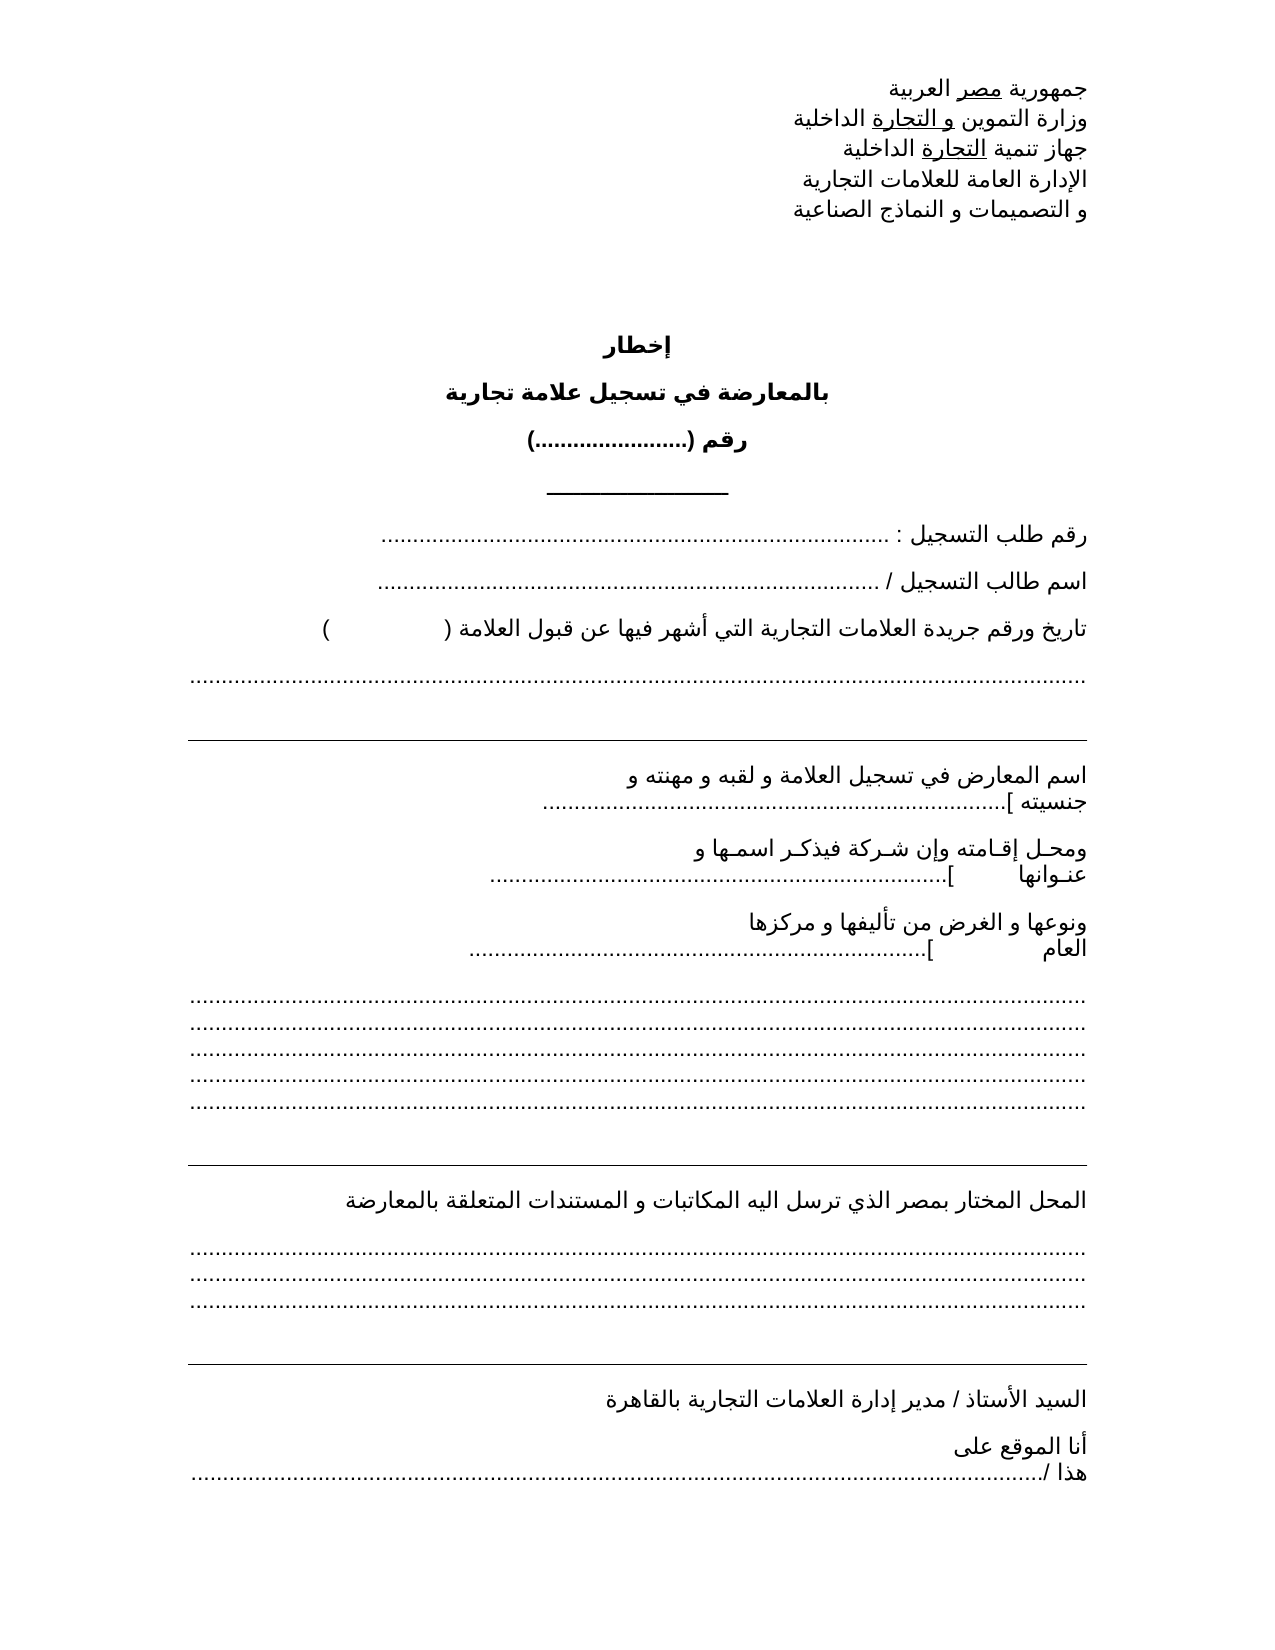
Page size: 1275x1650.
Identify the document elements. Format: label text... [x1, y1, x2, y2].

text ....................................................................................................................................................................................................................................................................................................................................................................................................................................... [187, 1234, 1087, 1313]
text اسم المعارض في تسجيل العلامة و لقبه و مهنته و جنسيته ]......................................................................... [187, 762, 1087, 814]
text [187, 1433, 1087, 1486]
text المحل المختار بمصر الذي ترسل اليه المكاتبات و المستندات المتعلقة بالمعارضة [187, 1187, 1087, 1213]
text السيد الأستاذ / مدير إدارة العلامات التجارية بالقاهرة [187, 1386, 1087, 1412]
text ................................................................................................................................................................................................................................................................................................................................................................................................................................................................................................................................................................................................................................................................................................................................. [187, 982, 1087, 1114]
text إخطار [187, 332, 1087, 358]
text رقم (........................) [187, 426, 1087, 453]
text رقم طلب التسجيل : ................................................................................ [187, 521, 1087, 547]
text تاريخ ورقم جريدة العلامات التجارية التي أشهر فيها عن قبول العلامة ( ) [187, 615, 1087, 642]
text اسم طالب التسجيل / ............................................................................... [187, 568, 1087, 594]
text ............................................................................................................................................. [187, 662, 1087, 689]
text ـــــــــــــــــــــــــــ [187, 474, 1087, 500]
text ومحـل إقـامته وإن شـركة فيذكـر اسمـها و عنـوانها ]........................................................................ [187, 835, 1087, 888]
text ونوعها و الغرض من تأليفها و مركزها العام ]........................................................................ [187, 909, 1087, 961]
text بالمعارضة في تسجيل علامة تجارية [187, 379, 1087, 406]
